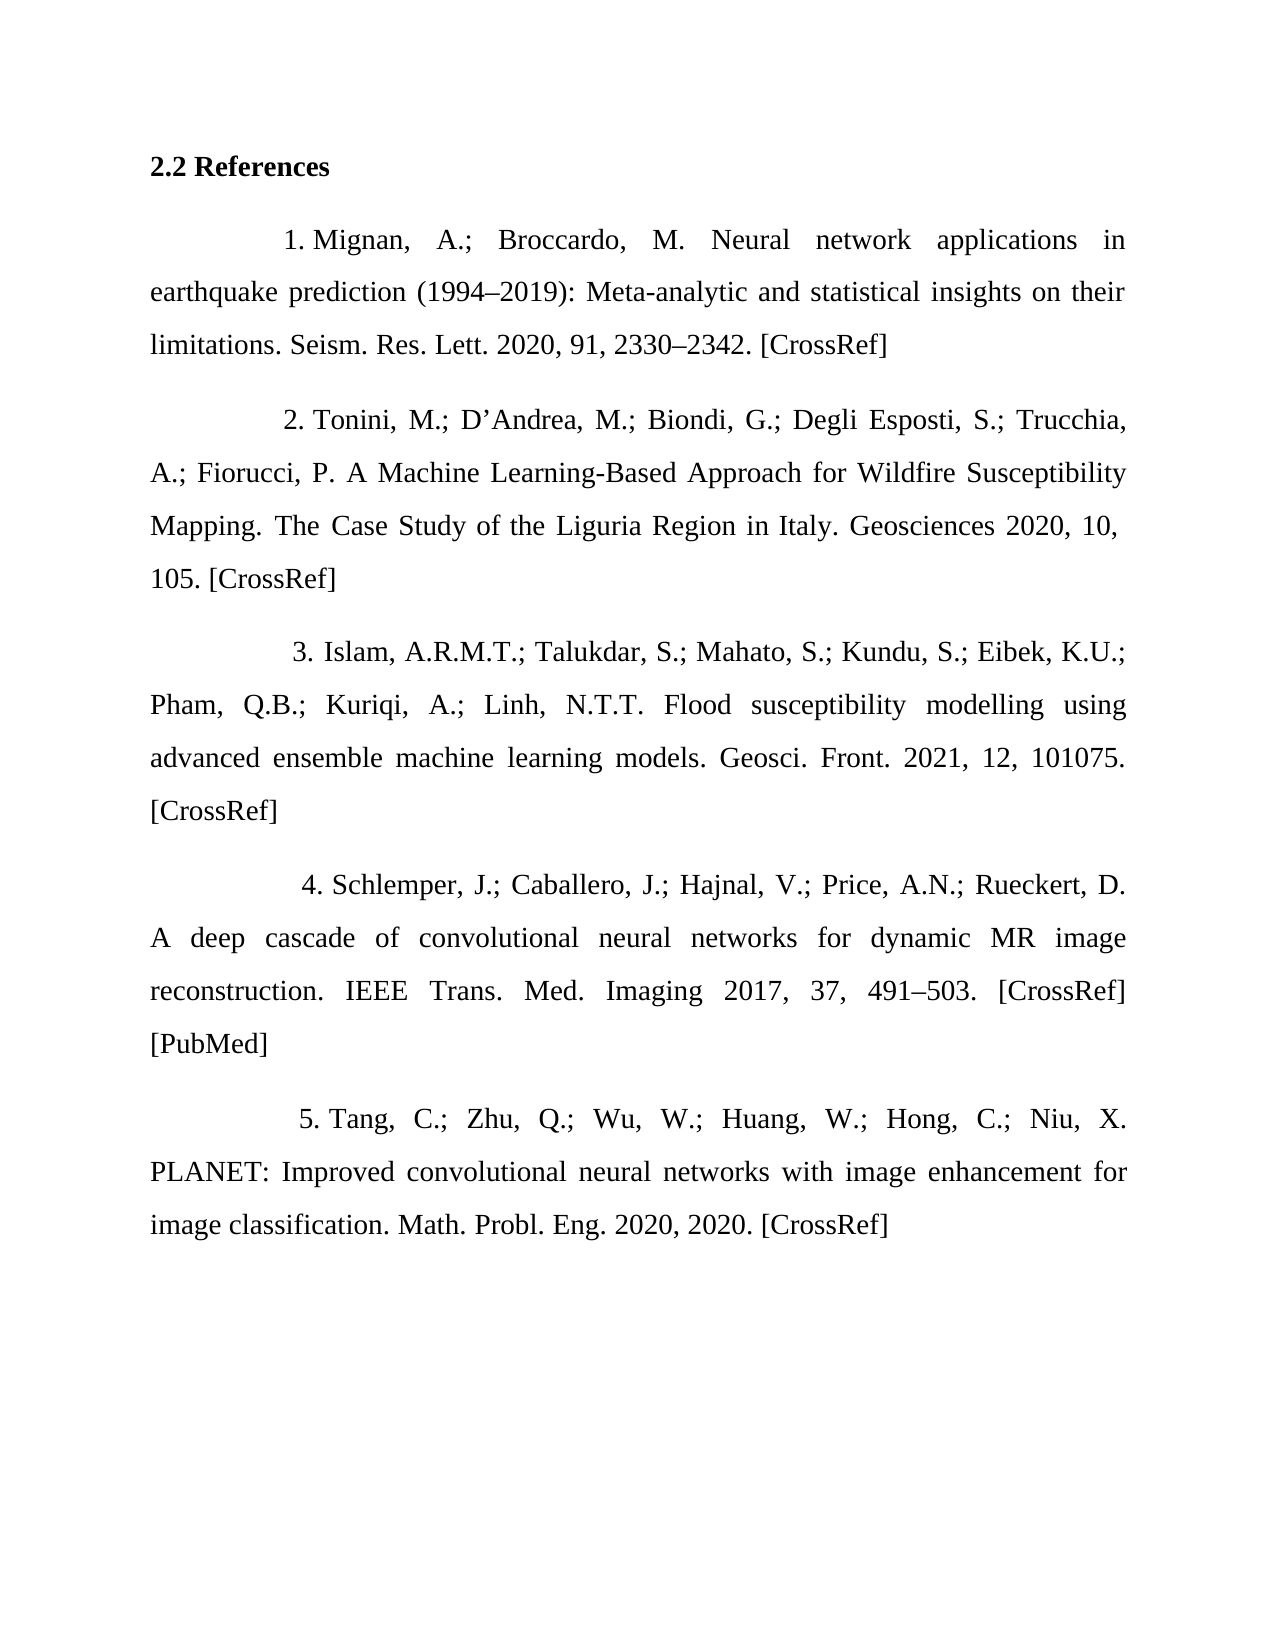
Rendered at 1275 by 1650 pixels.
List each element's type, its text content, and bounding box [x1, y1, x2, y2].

list Schlemper, J.; Caballero, J.; Hajnal, V.; Price, A.N.; Rueckert, D. A deep cascade of convolutional neural networks for dynamic MR image reconstruction. IEEE Trans. Med. Imaging 2017, 37, 491–503. [CrossRef] [PubMed] [150, 867, 1126, 1059]
list Islam, A.R.M.T.; Talukdar, S.; Mahato, S.; Kundu, S.; Eibek, K.U.; Pham, Q.B.; Kuriqi, A.; Linh, N.T.T. Flood susceptibility modelling using advanced ensemble machine learning models. Geosci. Front. 2021, 12, 101075. [CrossRef] [150, 634, 1127, 827]
list Tang, C.; Zhu, Q.; Wu, W.; Huang, W.; Hong, C.; Niu, X. PLANET: Improved convolutional neural networks with image enhancement for image classification. Math. Probl. Eng. 2020, 2020. [CrossRef] [150, 1101, 1127, 1241]
text 105. [CrossRef] [150, 562, 1204, 595]
list Mignan, A.; Broccardo, M. Neural network applications in earthquake prediction (1994–2019): Meta-analytic and statistical insights on their limitations. Seism. Res. Lett. 2020, 91, 2330–2342. [CrossRef] [150, 222, 1126, 360]
subtitle References [150, 149, 1204, 182]
list Tonini, M.; D’Andrea, M.; Biondi, G.; Degli Esposti, S.; Trucchia, A.; Fiorucci, P. A Machine Learning-Based Approach for Wildfire Susceptibility Mapping. The Case Study of the Liguria Region in Italy. Geosciences 2020, 10, [150, 402, 1127, 542]
